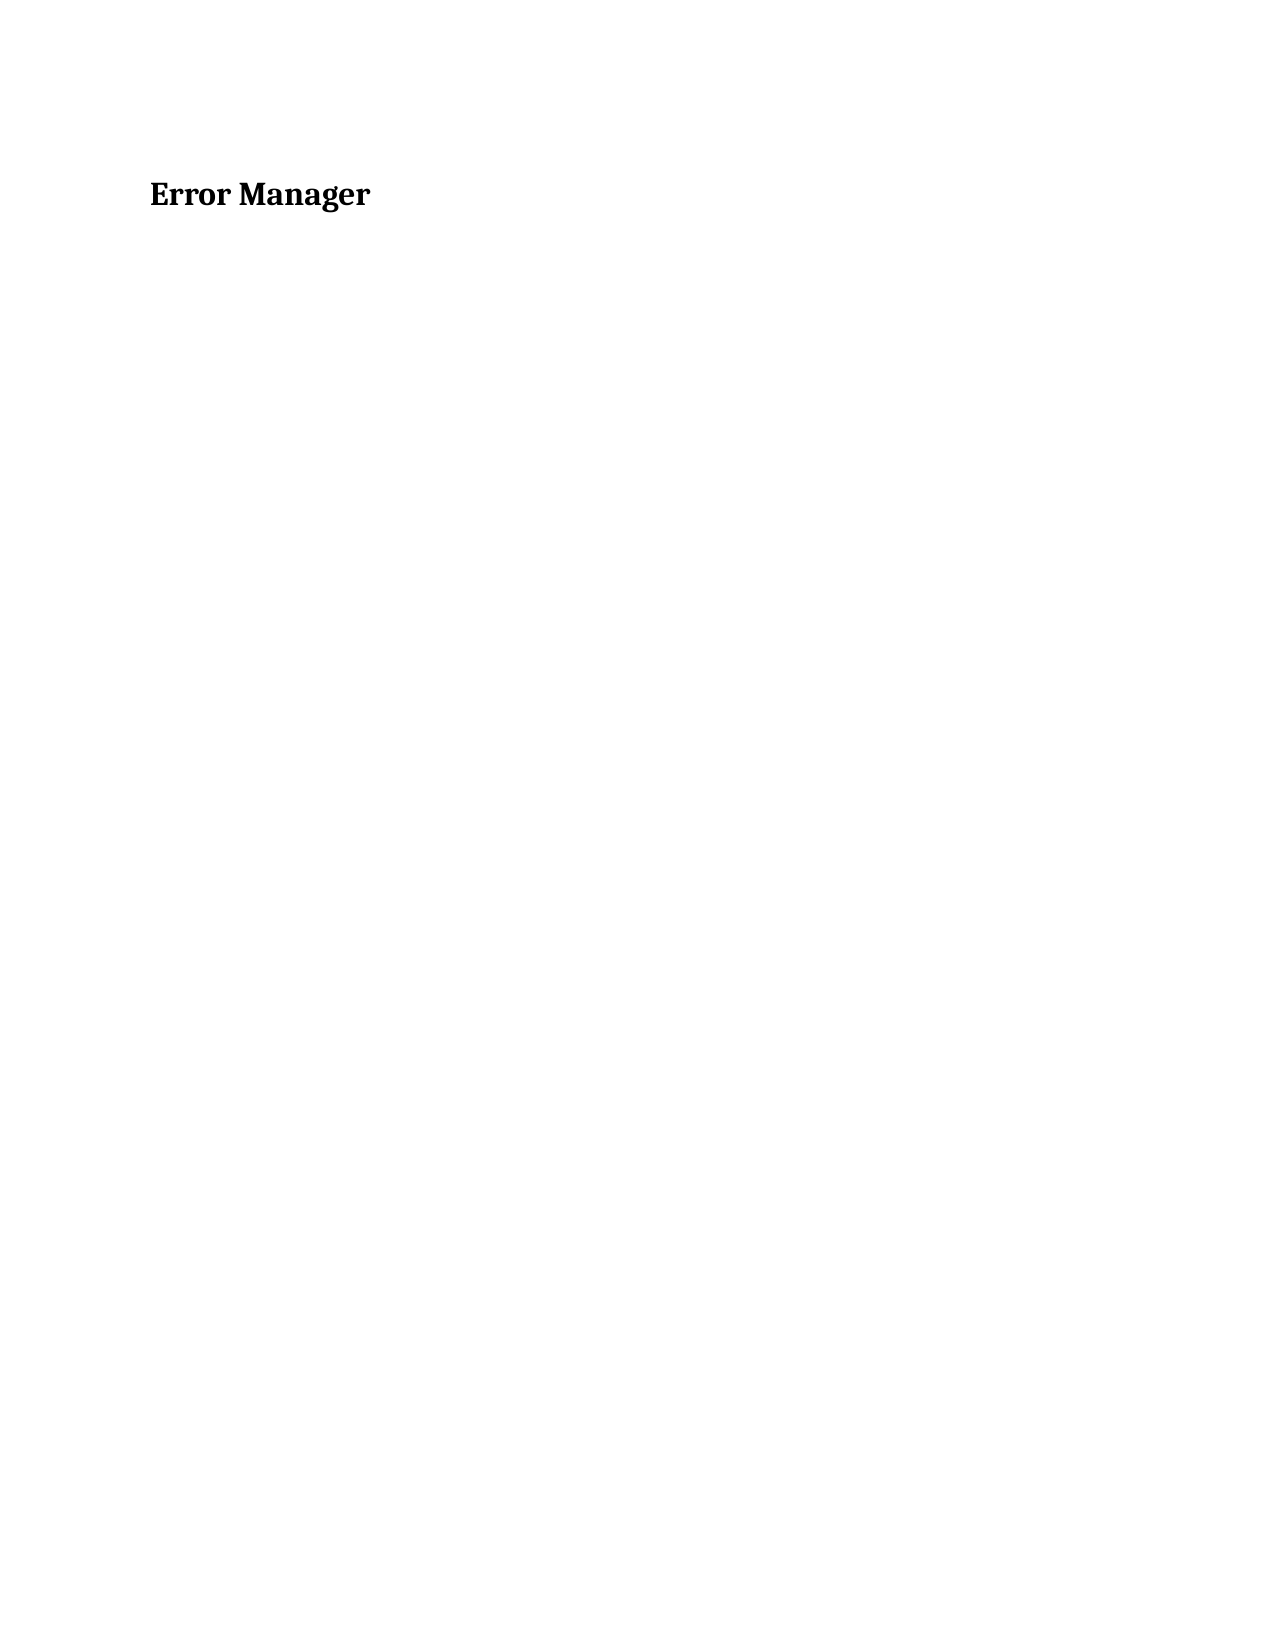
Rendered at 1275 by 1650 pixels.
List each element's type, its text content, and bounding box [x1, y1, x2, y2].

subtitle Error Manager [150, 175, 1125, 213]
